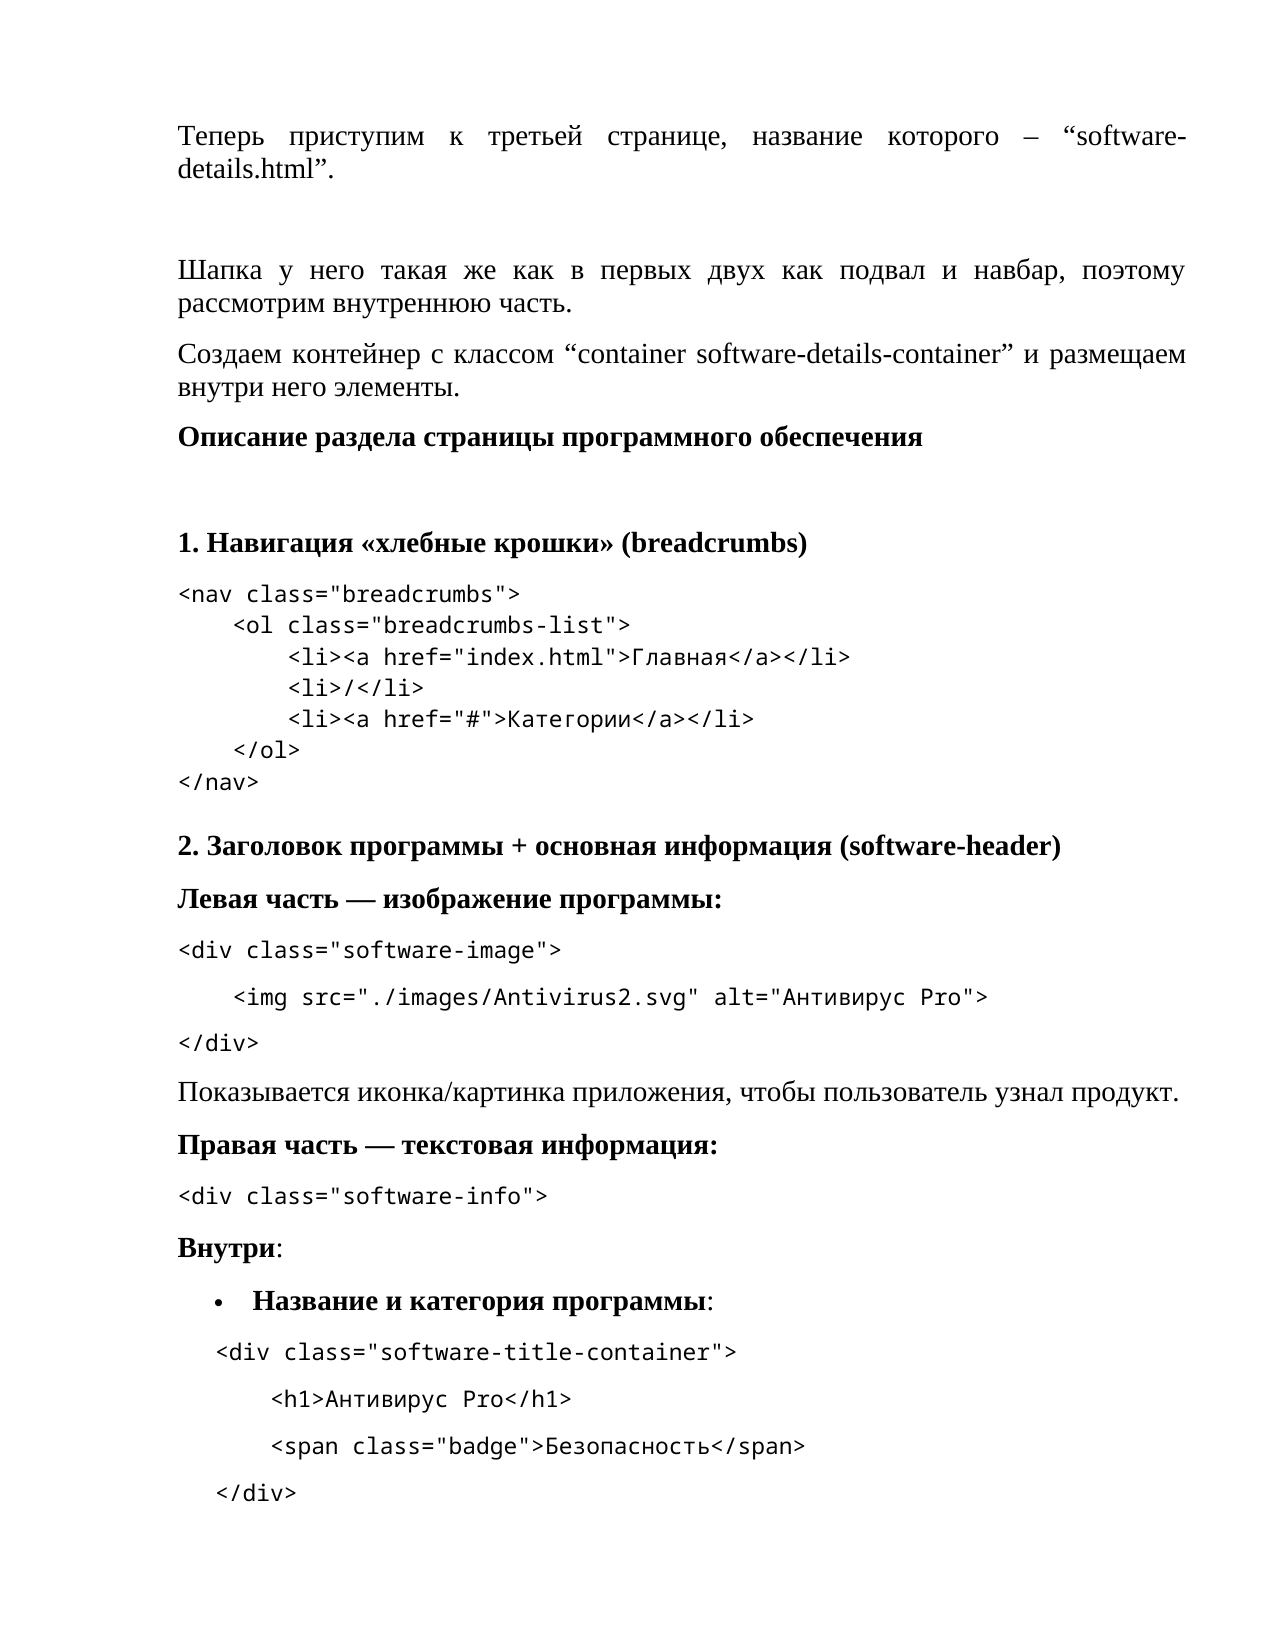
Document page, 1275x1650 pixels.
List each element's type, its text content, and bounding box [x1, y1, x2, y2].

text Внутри: [177, 1230, 1186, 1264]
text 1. Навигация «хлебные крошки» (breadcrumbs) [177, 525, 1186, 559]
text <span class="badge">Безопасность</span> [215, 1430, 1186, 1461]
text Шапка у него такая же как в первых двух как подвал и навбар, поэтому рассмотрим внутреннюю часть. [177, 252, 1186, 319]
text </div> [177, 1027, 1186, 1059]
text Теперь приступим к третьей странице, название которого – “software-details.html”. [177, 118, 1186, 185]
text </div> [215, 1477, 1186, 1508]
text Левая часть — изображение программы: [177, 881, 1186, 914]
text Показывается иконка/картинка приложения, чтобы пользователь узнал продукт. [177, 1074, 1186, 1108]
text <li><a href="index.html">Главная</a></li> [177, 641, 1186, 672]
text <div class="software-info"> [177, 1180, 1186, 1211]
text <div class="software-title-container"> [215, 1336, 1186, 1367]
text <h1>Антивирус Pro</h1> [215, 1383, 1186, 1414]
text </nav> [177, 766, 1186, 797]
text </ol> [177, 734, 1186, 766]
text <nav class="breadcrumbs"> [177, 578, 1186, 609]
text Правая часть — текстовая информация: [177, 1127, 1186, 1161]
text <li><a href="#">Категории</a></li> [177, 703, 1186, 734]
text Описание раздела страницы программного обеспечения [177, 419, 1186, 453]
text Создаем контейнер с классом “container software-details-container” и размещаем внутри него элементы. [177, 336, 1186, 403]
text 2. Заголовок программы + основная информация (software-header) [177, 828, 1186, 862]
list Название и категория программы: [215, 1283, 1186, 1317]
text <div class="software-image"> [177, 934, 1186, 965]
text <li>/</li> [177, 672, 1186, 703]
text <ol class="breadcrumbs-list"> [177, 609, 1186, 641]
text <img src="./images/Antivirus2.svg" alt="Антивирус Pro"> [177, 981, 1186, 1012]
